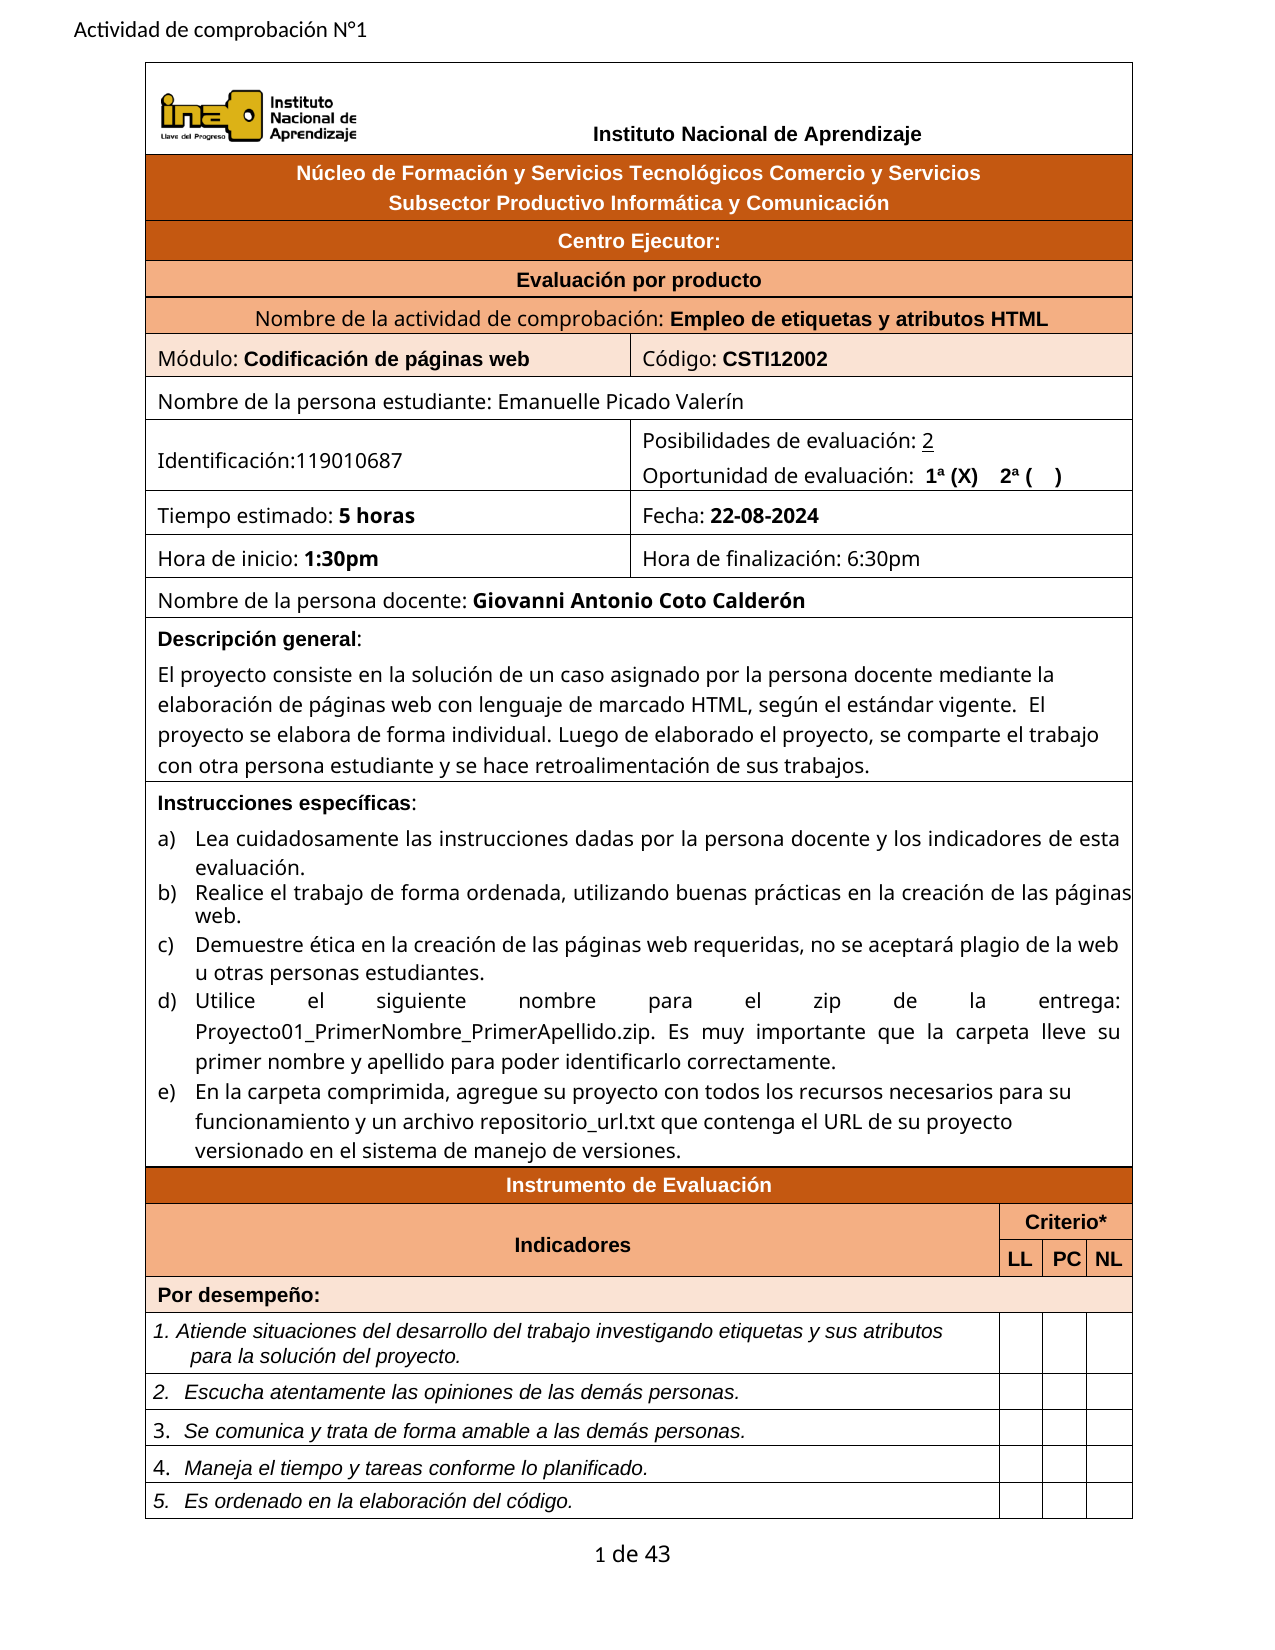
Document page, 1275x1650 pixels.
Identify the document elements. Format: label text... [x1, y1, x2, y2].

table_cell Hora de finalización: 6:30pm [631, 535, 1132, 577]
picture [161, 89, 357, 142]
table_cell [1043, 1313, 1086, 1372]
table_cell [1000, 1446, 1042, 1482]
table_cell 4. Maneja el tiempo y tareas conforme lo planificado. [146, 1446, 999, 1482]
table_cell LL [1000, 1240, 1042, 1276]
table_cell 5. Es ordenado en la elaboración del código. [146, 1483, 999, 1518]
table_cell [1043, 1483, 1086, 1518]
table_cell 3. Se comunica y trata de forma amable a las demás personas. [146, 1410, 999, 1445]
table_cell Instrucciones específicas: Lea cuidadosamente las instrucciones dadas por la persona docente y los indicadores de esta evaluación. Realice el trabajo de forma ordenada, utilizando buenas prácticas en la creación de las páginas web. Demuestre ética en la creación de las páginas web requeridas, no se aceptará plagio de la web u otras personas estudiantes. Utilice el siguiente nombre para el zip de la entrega: Proyecto01_PrimerNombre_PrimerApellido.zip. Es muy importante que la carpeta lleve su primer nombre y apellido para poder identificarlo correctamente. En la carpeta comprimida, agregue su proyecto con todos los recursos necesarios para su funcionamiento y un archivo repositorio_url.txt que contenga el URL de su proyecto versionado en el sistema de manejo de versiones. [146, 782, 1132, 1166]
table_cell [1043, 1446, 1086, 1482]
table_cell [1043, 1410, 1086, 1445]
table_cell Nombre de la persona docente: Giovanni Antonio Coto Calderón [146, 578, 1132, 617]
table_cell Indicadores [146, 1204, 999, 1276]
table_cell Hora de inicio: 1:30pm [146, 535, 630, 577]
table_cell Evaluación por producto [146, 261, 1132, 296]
table_cell [1000, 1313, 1042, 1372]
table_cell Identificación:119010687 [146, 420, 630, 490]
table_cell [1000, 1483, 1042, 1518]
table_cell [1087, 1483, 1132, 1518]
table_cell Nombre de la persona estudiante: Emanuelle Picado Valerín [146, 377, 1132, 419]
table_cell Módulo: Codificación de páginas web [146, 334, 630, 376]
table_cell PC [1043, 1240, 1086, 1276]
table_cell Nombre de la actividad de comprobación: Empleo de etiquetas y atributos HTML [146, 298, 1132, 333]
table_cell NL [1087, 1240, 1132, 1276]
table_cell Código: CSTI12002 [631, 334, 1132, 376]
table_cell [1000, 1374, 1042, 1409]
table_cell [1087, 1313, 1132, 1372]
table_cell Por desempeño: [146, 1277, 1132, 1312]
table_cell Fecha: 22-08-2024 [631, 491, 1132, 534]
table_cell [1087, 1446, 1132, 1482]
table_cell [1000, 1410, 1042, 1445]
table_cell [1043, 1374, 1086, 1409]
table_cell 2. Escucha atentamente las opiniones de las demás personas. [146, 1374, 999, 1409]
table_cell 1. Atiende situaciones del desarrollo del trabajo investigando etiquetas y sus atributos para la solución del proyecto. [146, 1313, 999, 1372]
table_cell Centro Ejecutor: [146, 221, 1132, 260]
text Actividad de comprobación N°1 [0, 15, 1275, 43]
table_cell Posibilidades de evaluación: 2 Oportunidad de evaluación: 1ª (X) 2ª ( ) [631, 420, 1132, 490]
table_cell Núcleo de Formación y Servicios Tecnológicos Comercio y Servicios Subsector Productivo Informática y Comunicación [146, 155, 1132, 220]
table_cell Descripción general: El proyecto consiste en la solución de un caso asignado por la persona docente mediante la elaboración de páginas web con lenguaje de marcado HTML, según el estándar vigente. El proyecto se elabora de forma individual. Luego de elaborado el proyecto, se comparte el trabajo con otra persona estudiante y se hace retroalimentación de sus trabajos. [146, 618, 1132, 781]
table_cell Tiempo estimado: 5 horas [146, 491, 630, 534]
table_header Instituto Nacional de Aprendizaje [146, 63, 1132, 154]
table_cell Criterio* [1000, 1204, 1132, 1239]
table_cell [1087, 1374, 1132, 1409]
table_cell [1087, 1410, 1132, 1445]
table_cell Instrumento de Evaluación [146, 1168, 1132, 1203]
